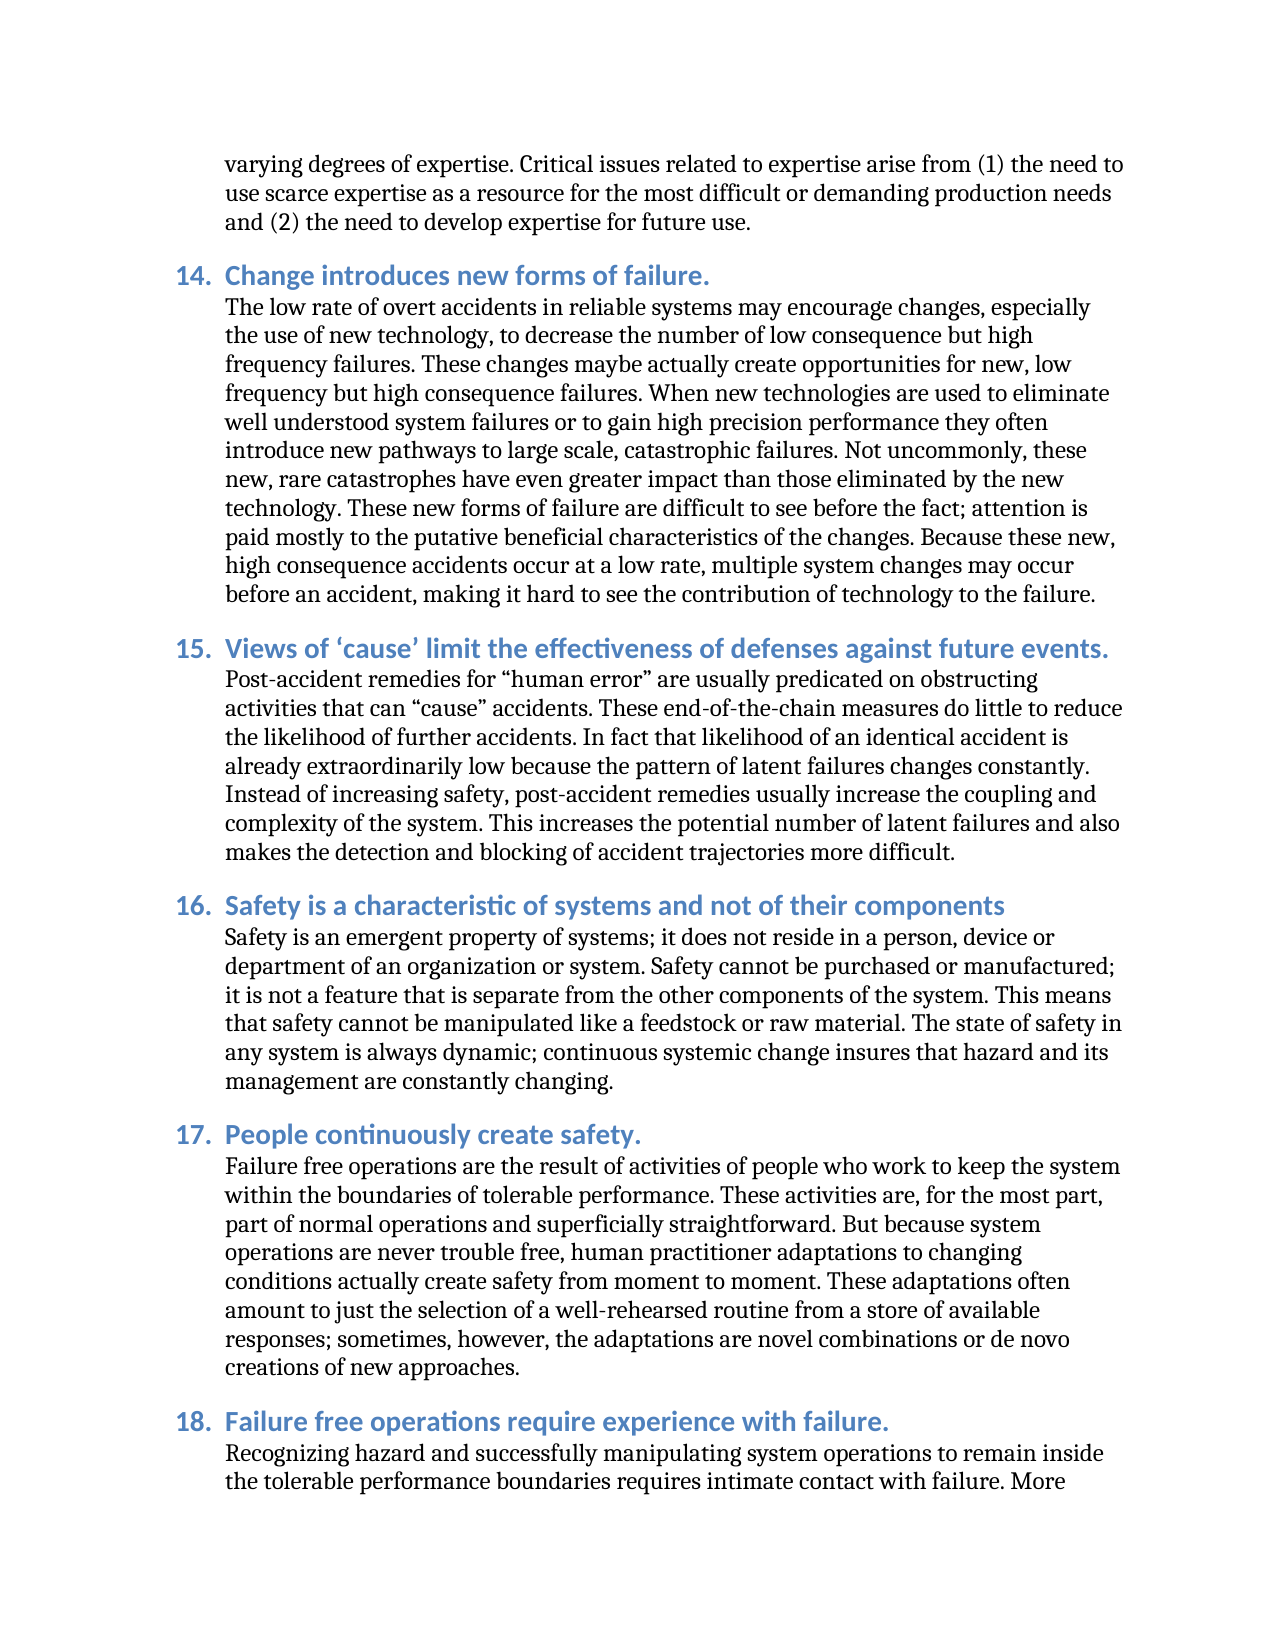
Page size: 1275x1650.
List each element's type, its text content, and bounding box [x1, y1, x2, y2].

list Safety is an emergent property of systems; it does not reside in a person, device or department of an organization or system. Safety cannot be purchased or manufactured; it is not a feature that is separate from the other components of the system. This means that safety cannot be manipulated like a feedstock or raw material. The state of safety in any system is always dynamic; continuous systemic change insures that hazard and its management are constantly changing. [175, 923, 1125, 1096]
subtitle Views of ‘cause’ limit the effectiveness of defenses against future events. [175, 630, 1125, 665]
list Post-accident remedies for “human error” are usually predicated on obstructing activities that can “cause” accidents. These end-of-the-chain measures do little to reduce the likelihood of further accidents. In fact that likelihood of an identical accident is already extraordinarily low because the pattern of latent failures changes constantly. Instead of increasing safety, post-accident remedies usually increase the coupling and complexity of the system. This increases the potential number of latent failures and also makes the detection and blocking of accident trajectories more difficult. [175, 665, 1125, 867]
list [175, 150, 1125, 236]
list The low rate of overt accidents in reliable systems may encourage changes, especially the use of new technology, to decrease the number of low consequence but high frequency failures. These changes maybe actually create opportunities for new, low frequency but high consequence failures. When new technologies are used to eliminate well understood system failures or to gain high precision performance they often introduce new pathways to large scale, catastrophic failures. Not uncommonly, these new, rare catastrophes have even greater impact than those eliminated by the new technology. These new forms of failure are difficult to see before the fact; attention is paid mostly to the putative beneficial characteristics of the changes. Because these new, high consequence accidents occur at a low rate, multiple system changes may occur before an accident, making it hard to see the contribution of technology to the failure. [175, 293, 1125, 609]
subtitle Safety is a characteristic of systems and not of their components [175, 887, 1125, 923]
list Failure free operations are the result of activities of people who work to keep the system within the boundaries of tolerable performance. These activities are, for the most part, part of normal operations and superficially straightforward. But because system operations are never trouble free, human practitioner adaptations to changing conditions actually create safety from moment to moment. These adaptations often amount to just the selection of a well-rehearsed routine from a store of available responses; sometimes, however, the adaptations are novel combinations or de novo creations of new approaches. [175, 1152, 1125, 1382]
subtitle People continuously create safety. [175, 1116, 1125, 1152]
subtitle Change introduces new forms of failure. [175, 257, 1125, 293]
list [175, 1438, 1125, 1496]
subtitle Failure free operations require experience with failure. [175, 1403, 1125, 1438]
